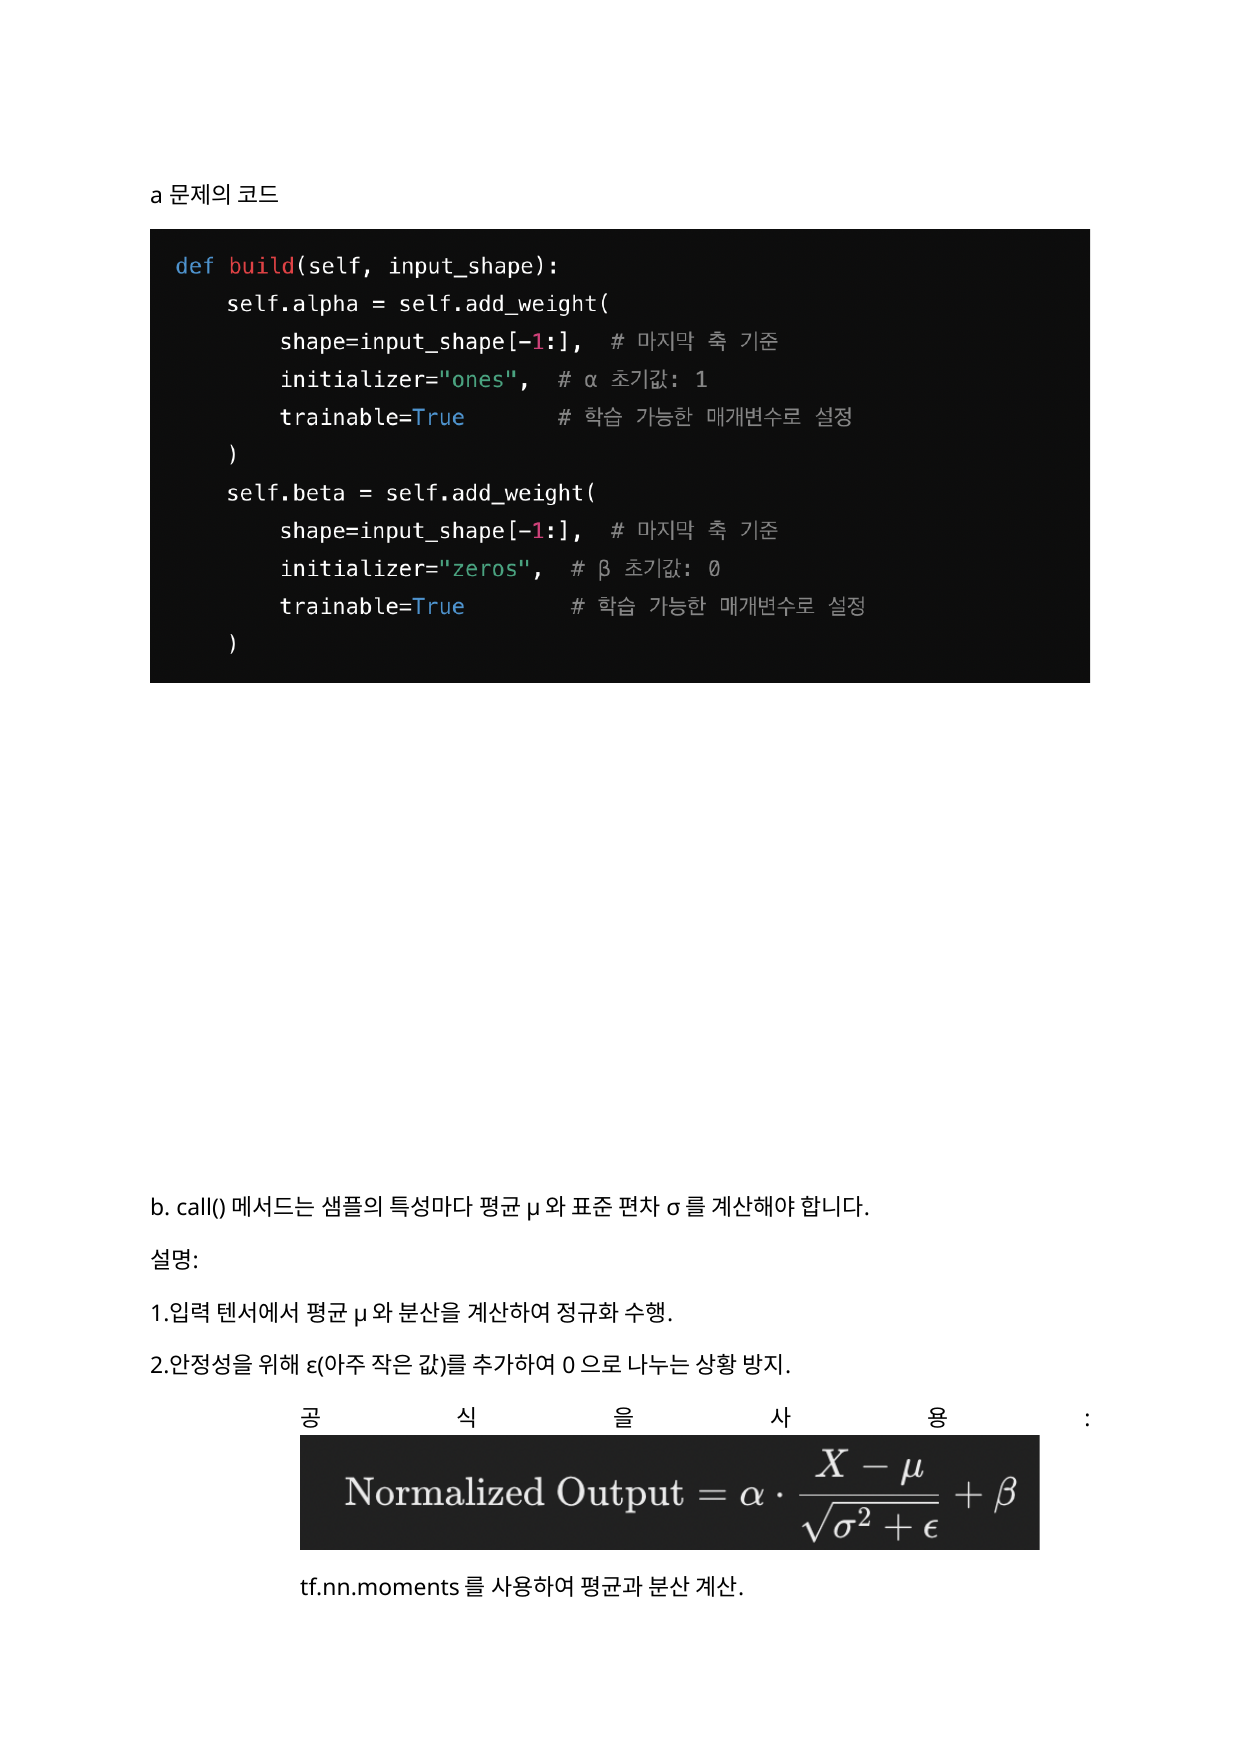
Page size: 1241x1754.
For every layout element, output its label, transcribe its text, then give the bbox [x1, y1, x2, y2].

text a 문제의 코드 [150, 177, 1090, 211]
text 설명: [150, 1242, 1090, 1275]
text 1.입력 텐서에서 평균 μ와 분산을 계산하여 정규화 수행. [150, 1294, 1090, 1328]
picture [300, 1435, 1040, 1550]
text 2.안정성을 위해 ε(아주 작은 값)를 추가하여 0으로 나누는 상황 방지. [150, 1347, 1090, 1380]
text b. call() 메서드는 샘플의 특성마다 평균 μ와 표준 편차 σ를 계산해야 합니다. [150, 1189, 1090, 1222]
text tf.nn.moments를 사용하여 평균과 분산 계산. [300, 1569, 1090, 1602]
picture [150, 229, 1091, 683]
